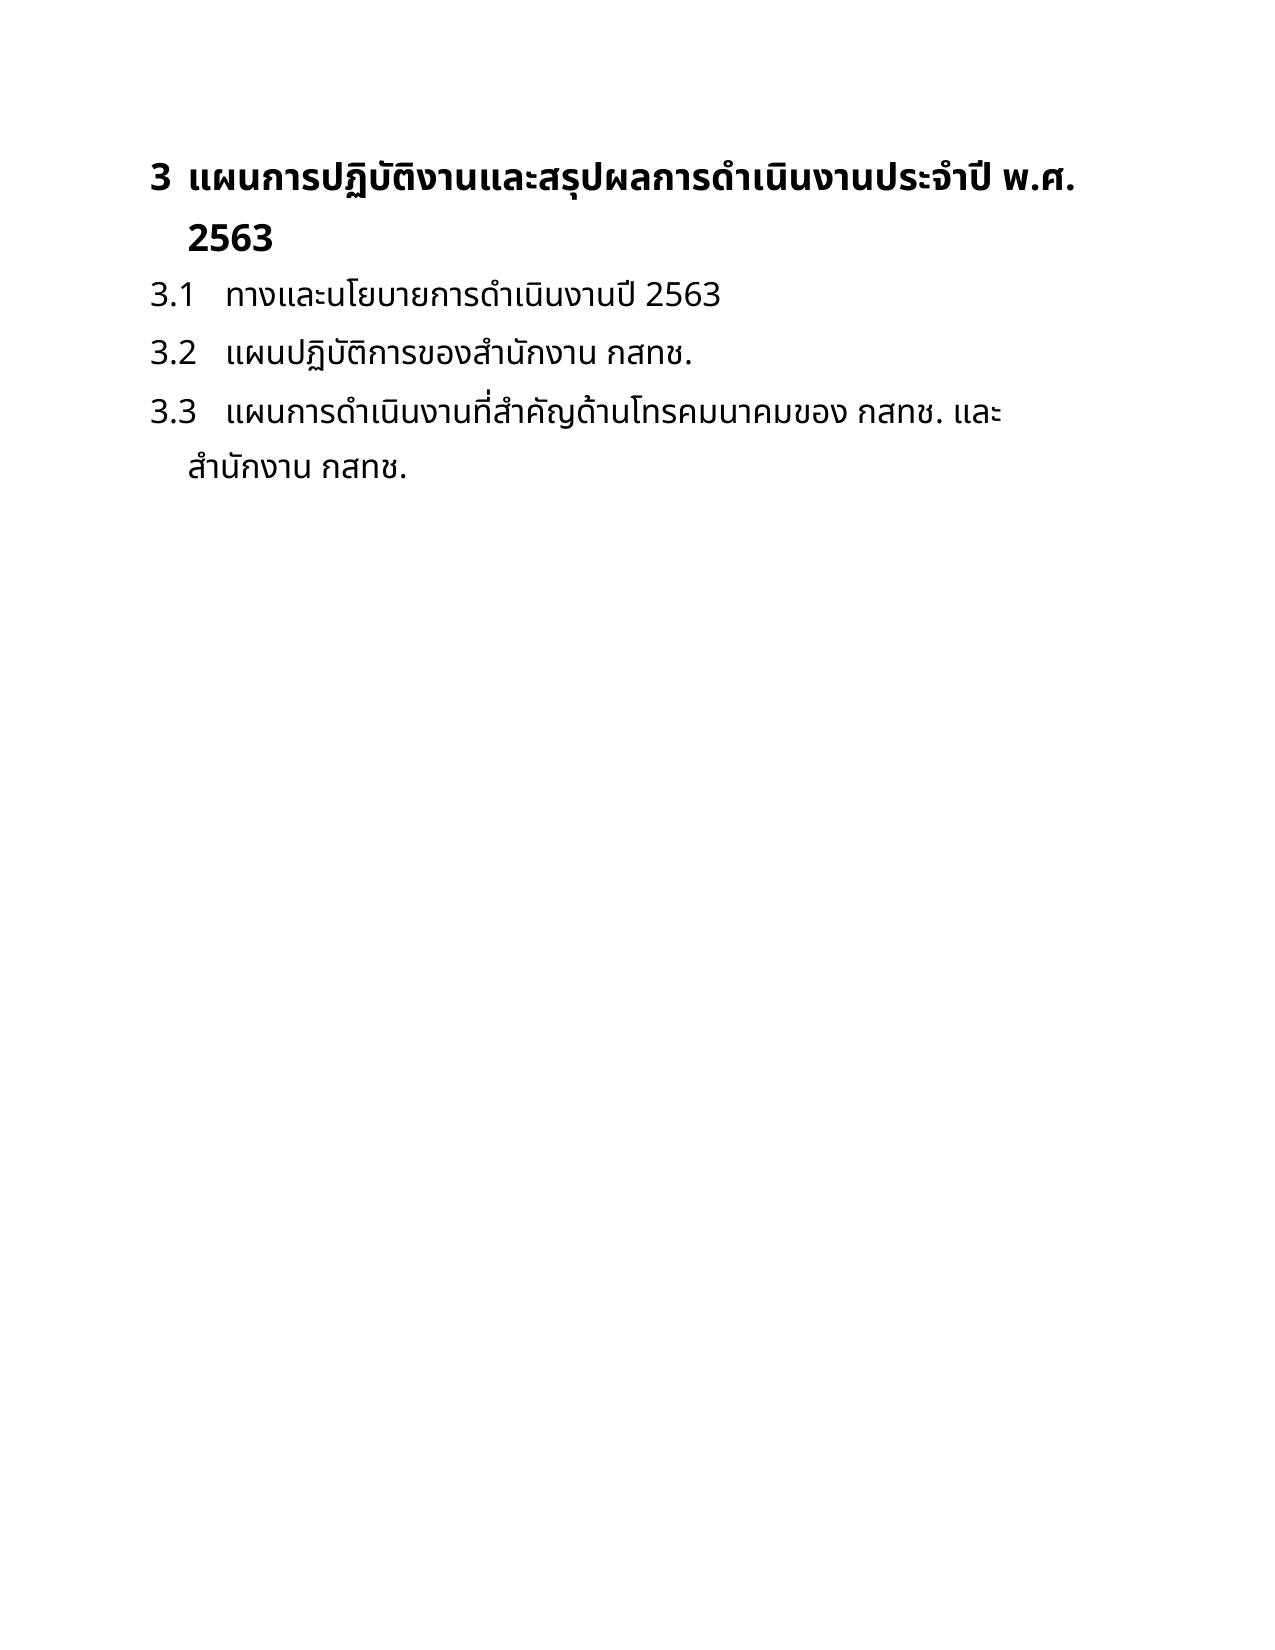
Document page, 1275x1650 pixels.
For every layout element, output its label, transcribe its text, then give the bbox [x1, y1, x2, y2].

subtitle แผนปฏิบัติการของสำนักงาน กสทช. [150, 329, 1125, 380]
subtitle แผนการปฏิบัติงานและสรุปผลการดำเนินงานประจำปี พ.ศ. 2563 [150, 150, 1125, 262]
subtitle ทางและนโยบายการดำเนินงานปี 2563 [150, 270, 1125, 321]
subtitle แผนการดำเนินงานที่สำคัญด้านโทรคมนาคมของ กสทช. และสำนักงาน กสทช. [150, 388, 1125, 493]
